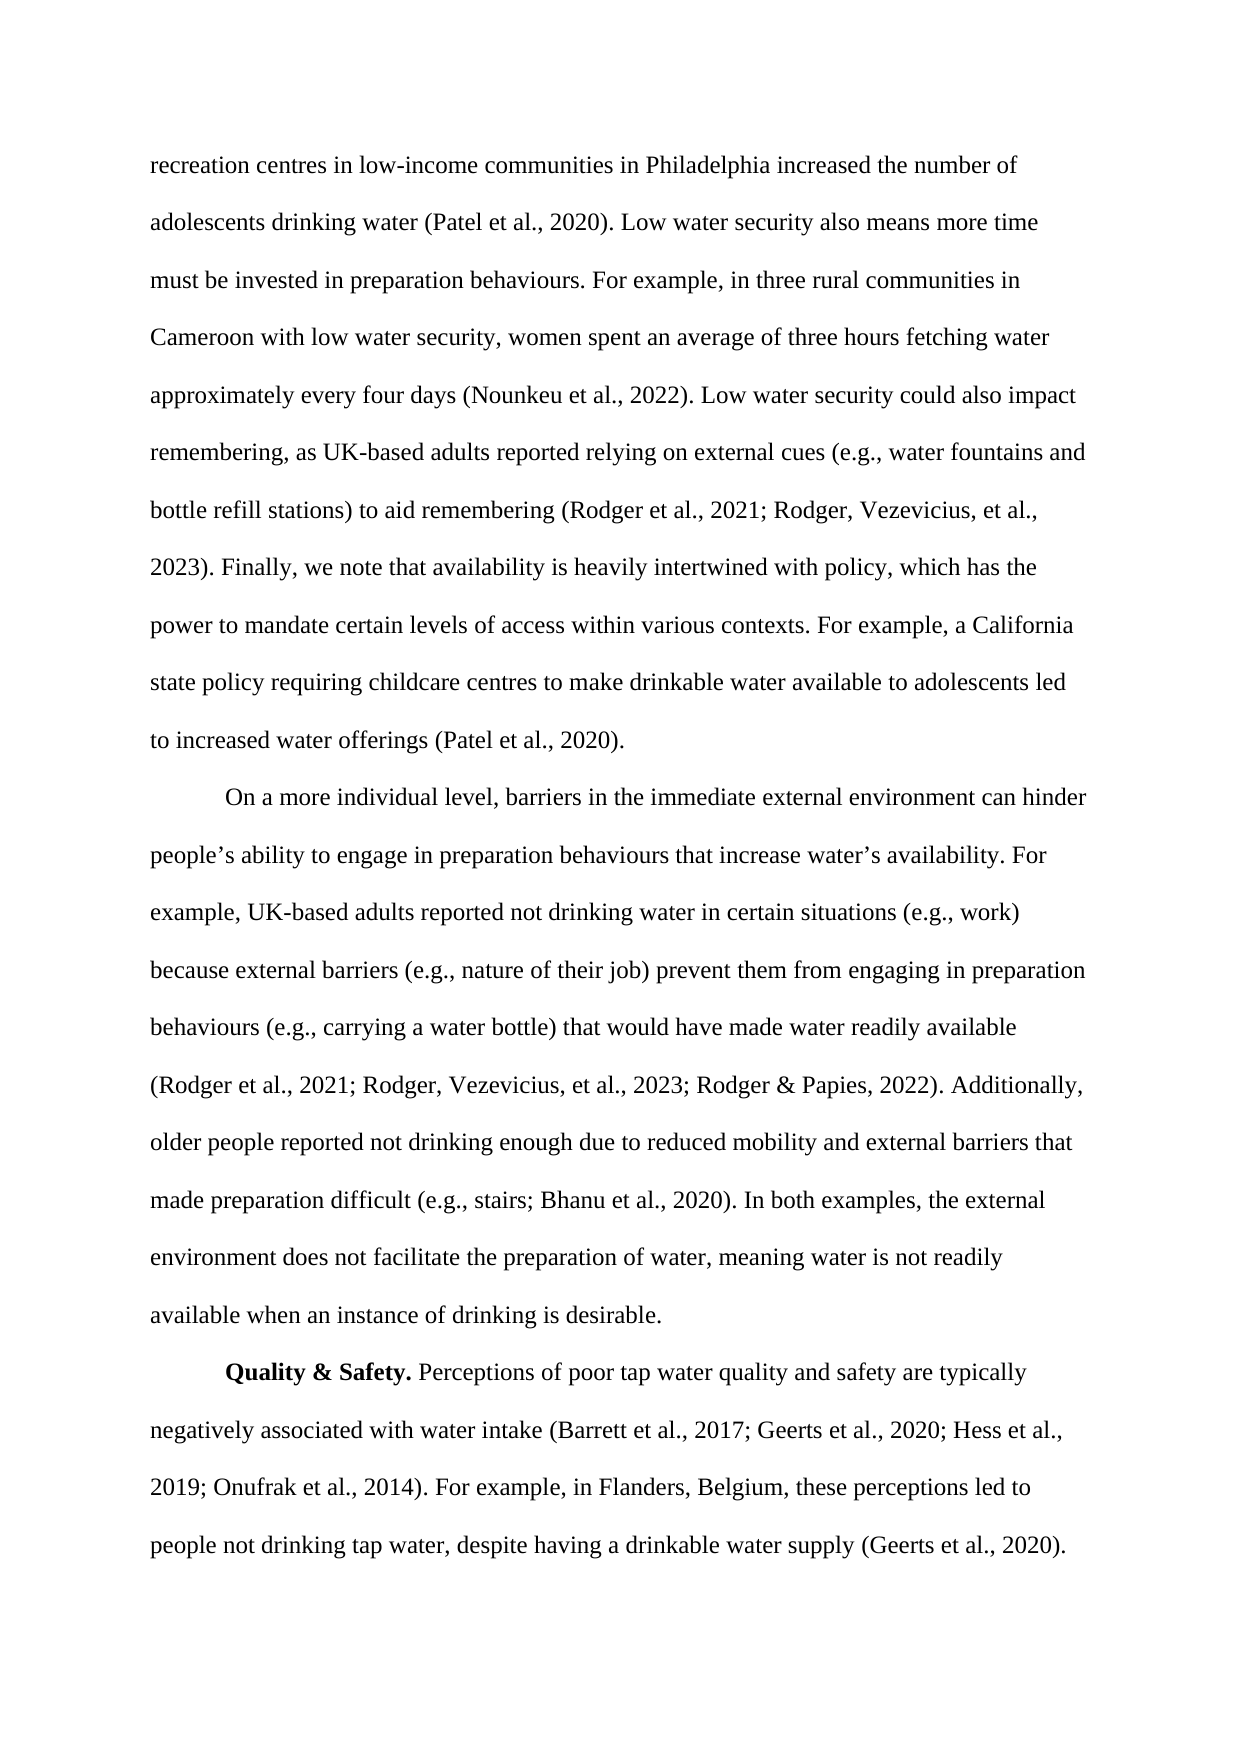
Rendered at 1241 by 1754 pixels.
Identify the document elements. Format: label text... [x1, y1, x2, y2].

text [150, 150, 1090, 754]
text On a more individual level, barriers in the immediate external environment can hinder people’s ability to engage in preparation behaviours that increase water’s availability. For example, UK-based adults reported not drinking water in certain situations (e.g., work) because external barriers (e.g., nature of their job) prevent them from engaging in preparation behaviours (e.g., carrying a water bottle) that would have made water readily available (Rodger et al., 2021; Rodger, Vezevicius, et al., 2023; Rodger & Papies, 2022). Additionally, older people reported not drinking enough due to reduced mobility and external barriers that made preparation difficult (e.g., stairs; Bhanu et al., 2020). In both examples, the external environment does not facilitate the preparation of water, meaning water is not readily available when an instance of drinking is desirable. [150, 782, 1090, 1329]
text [150, 1357, 1090, 1559]
